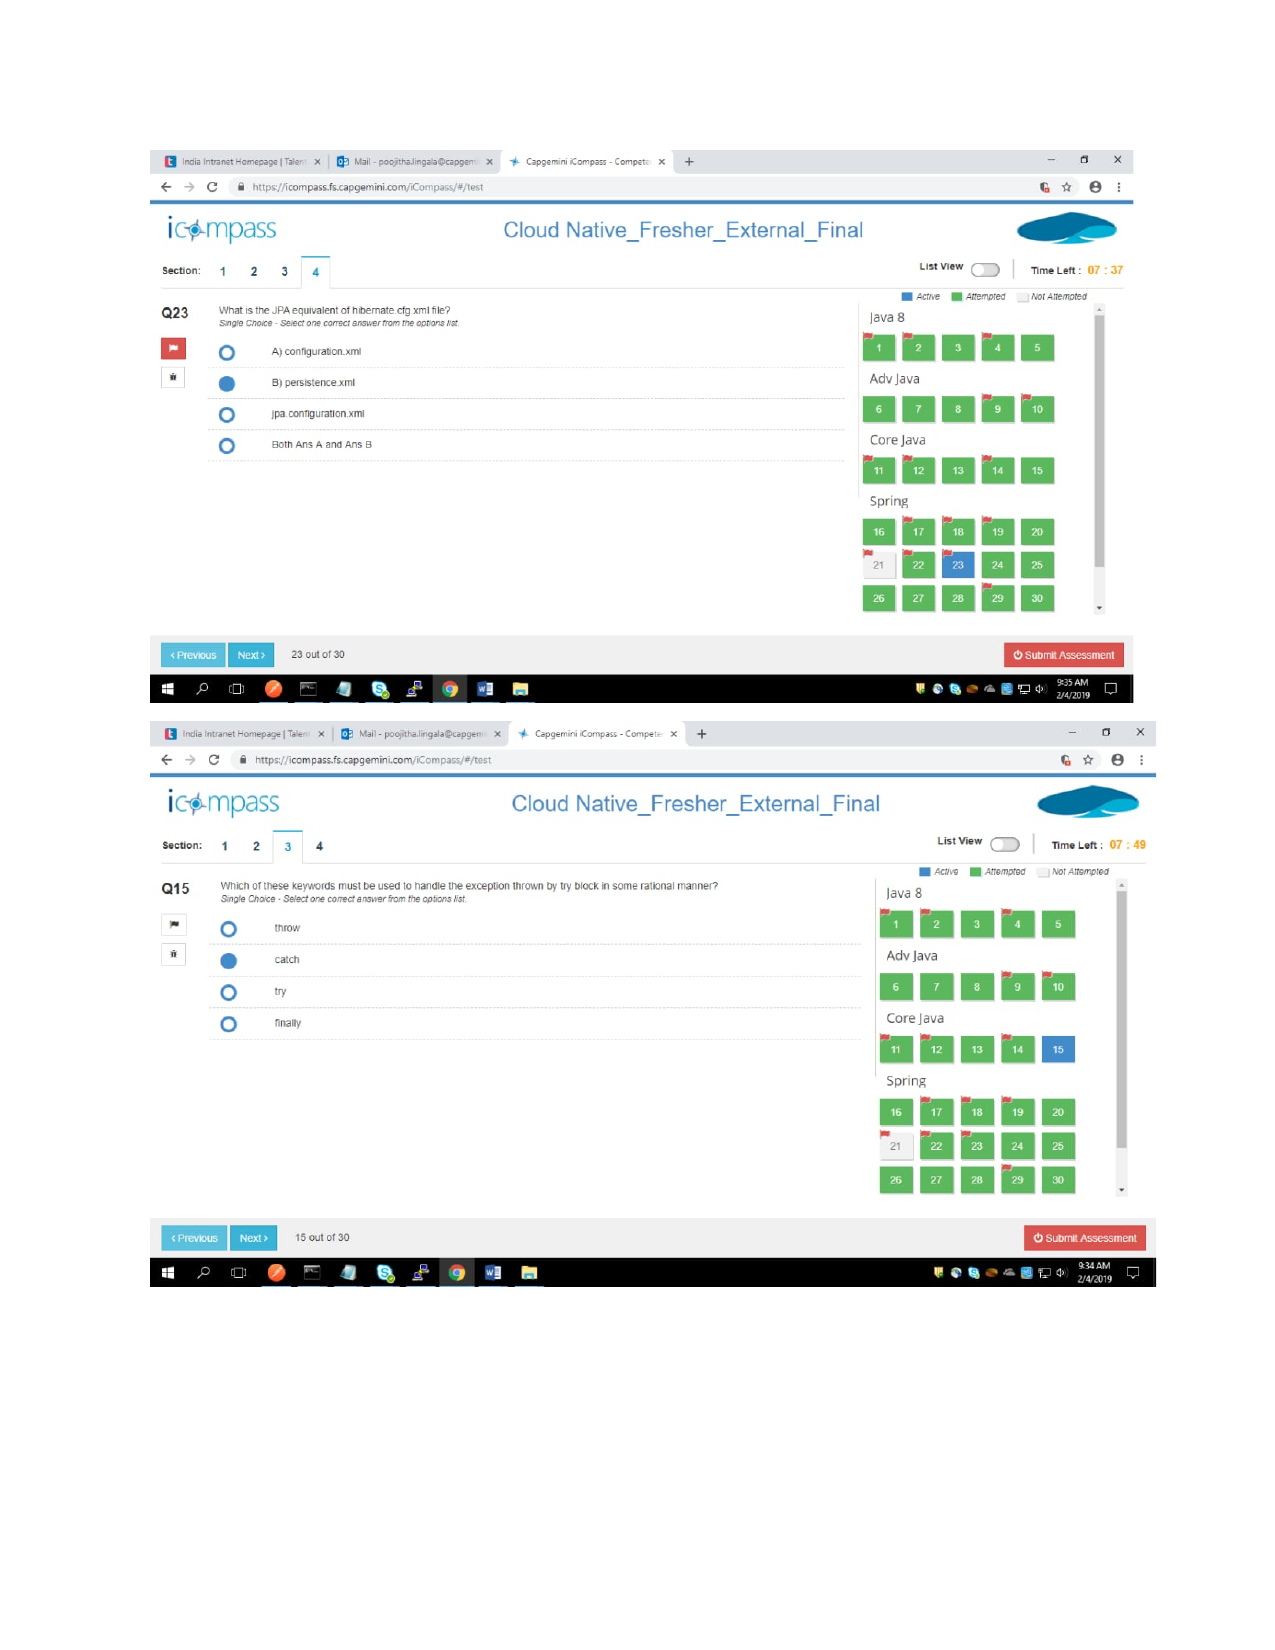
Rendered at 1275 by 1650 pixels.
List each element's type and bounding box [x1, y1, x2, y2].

picture [150, 150, 1134, 703]
picture [150, 721, 1157, 1287]
